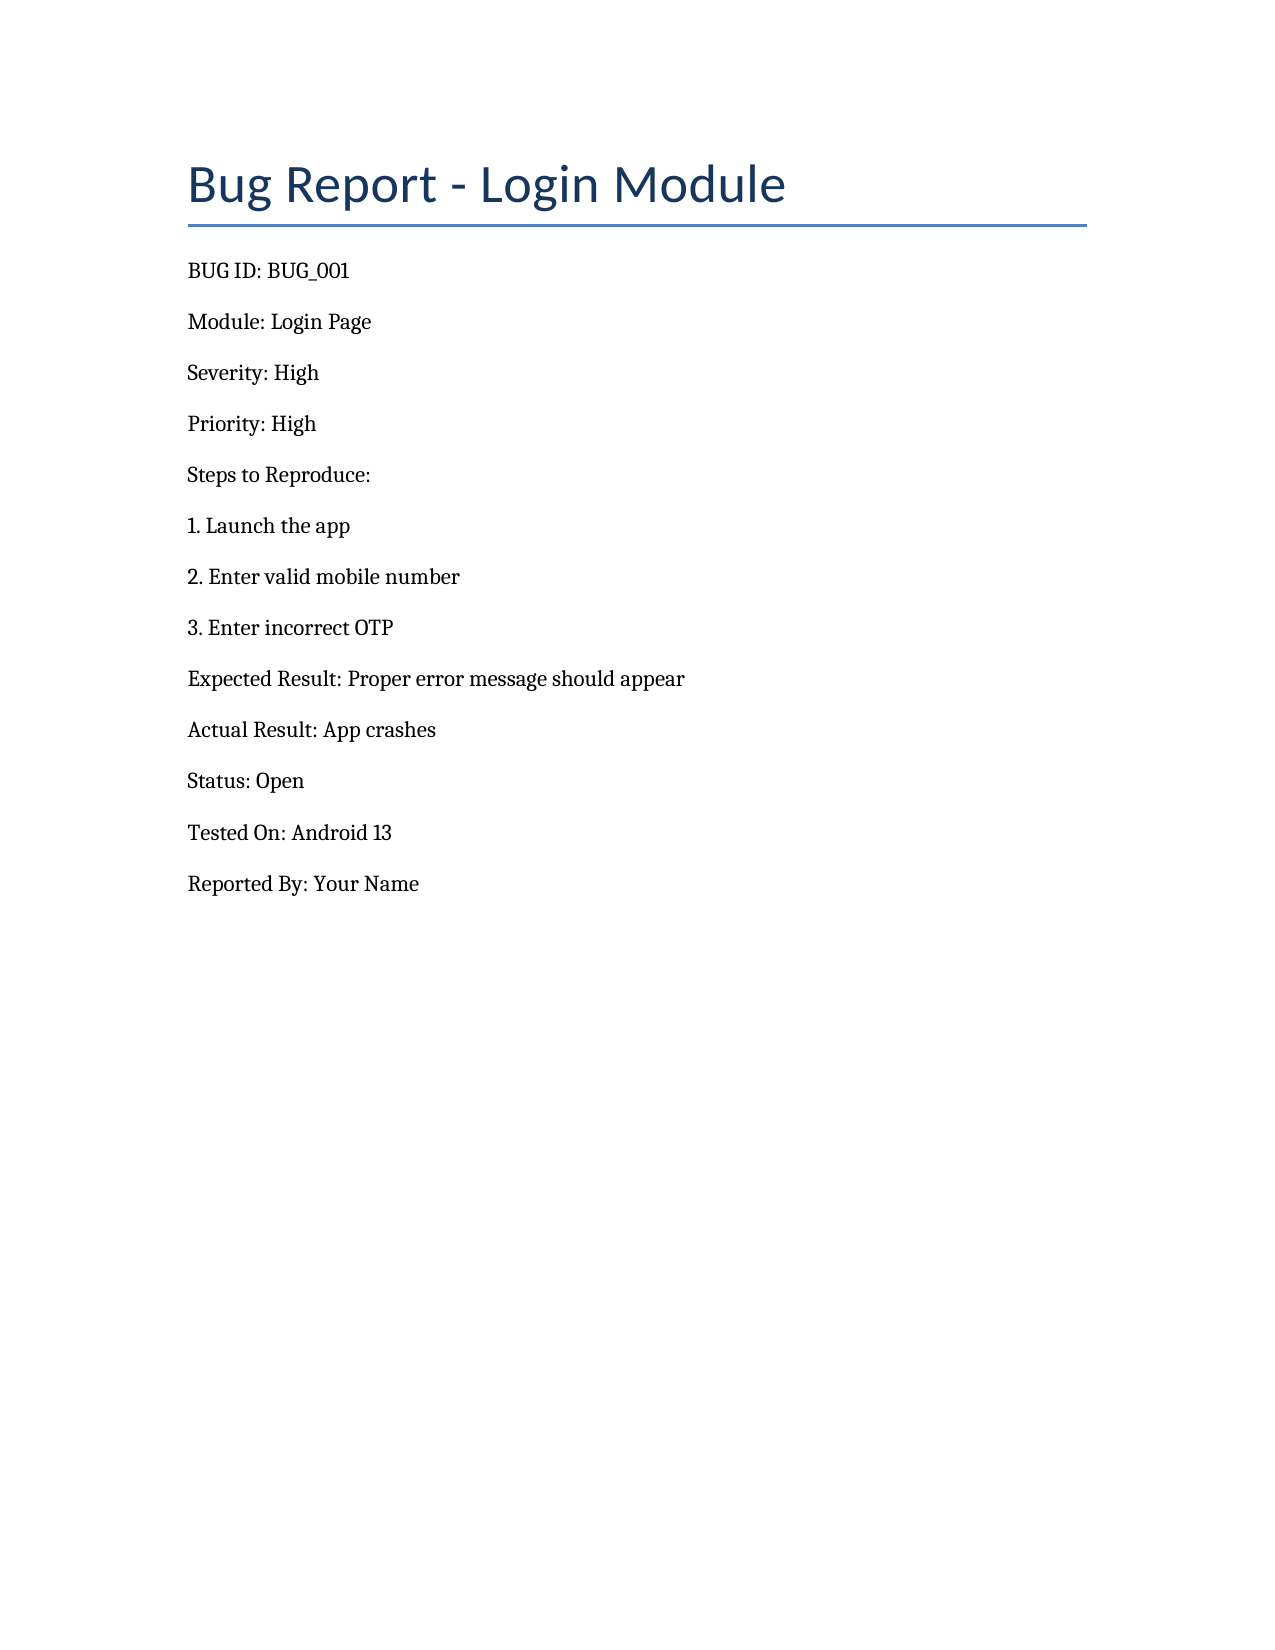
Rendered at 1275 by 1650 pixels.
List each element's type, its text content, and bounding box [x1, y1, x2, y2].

text Steps to Reproduce: [187, 462, 1087, 488]
title Bug Report - Login Module [187, 150, 1087, 227]
text 2. Enter valid mobile number [187, 564, 1087, 590]
text BUG ID: BUG_001 [187, 258, 1087, 284]
text Expected Result: Proper error message should appear [187, 666, 1087, 692]
text Module: Login Page [187, 309, 1087, 335]
text Status: Open [187, 768, 1087, 794]
text Reported By: Your Name [187, 870, 1087, 897]
text Tested On: Android 13 [187, 819, 1087, 846]
text 1. Launch the app [187, 513, 1087, 539]
text 3. Enter incorrect OTP [187, 615, 1087, 641]
text Severity: High [187, 360, 1087, 386]
text Priority: High [187, 411, 1087, 437]
text Actual Result: App crashes [187, 717, 1087, 743]
